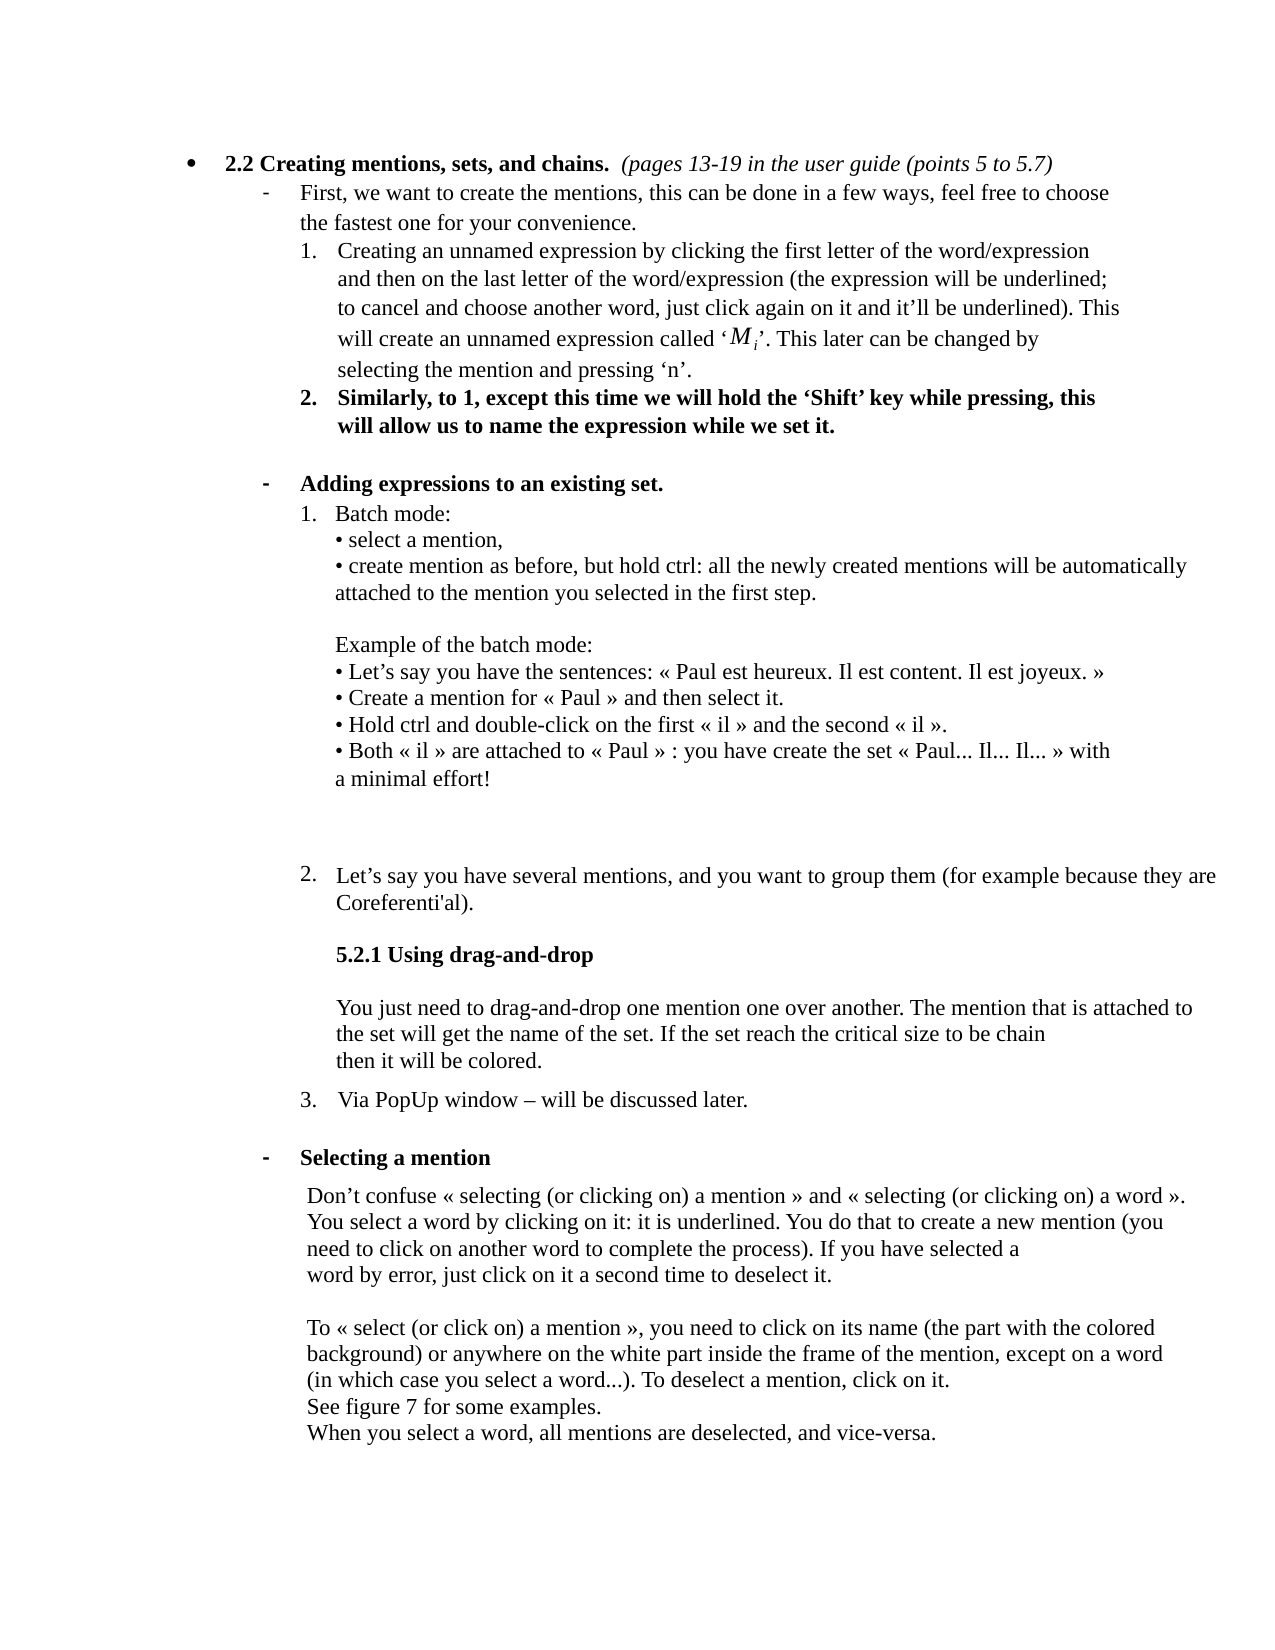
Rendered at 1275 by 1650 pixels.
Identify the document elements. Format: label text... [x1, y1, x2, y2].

list Selecting a mention [262, 1143, 1125, 1171]
list First, we want to create the mentions, this can be done in a few ways, feel free to choose the fastest one for your convenience. [262, 178, 1125, 235]
list Creating an unnamed expression by clicking the first letter of the word/expression and then on the last letter of the word/expression (the expression will be underlined; to cancel and choose another word, just click again on it and it’ll be underlined). This will create an unnamed expression called ‘’. This later can be changed by selecting the mention and pressing ‘n’. [300, 237, 1125, 382]
list 2.2 Creating mentions, sets, and chains. (pages 13-19 in the user guide (points 5 to 5.7) [187, 150, 1125, 176]
list Similarly, to 1, except this time we will hold the ‘Shift’ key while pressing, this will allow us to name the expression while we set it. [300, 384, 1125, 439]
list Via PopUp window – will be discussed later. [300, 1086, 1125, 1112]
list Adding expressions to an existing set. [262, 469, 1125, 497]
